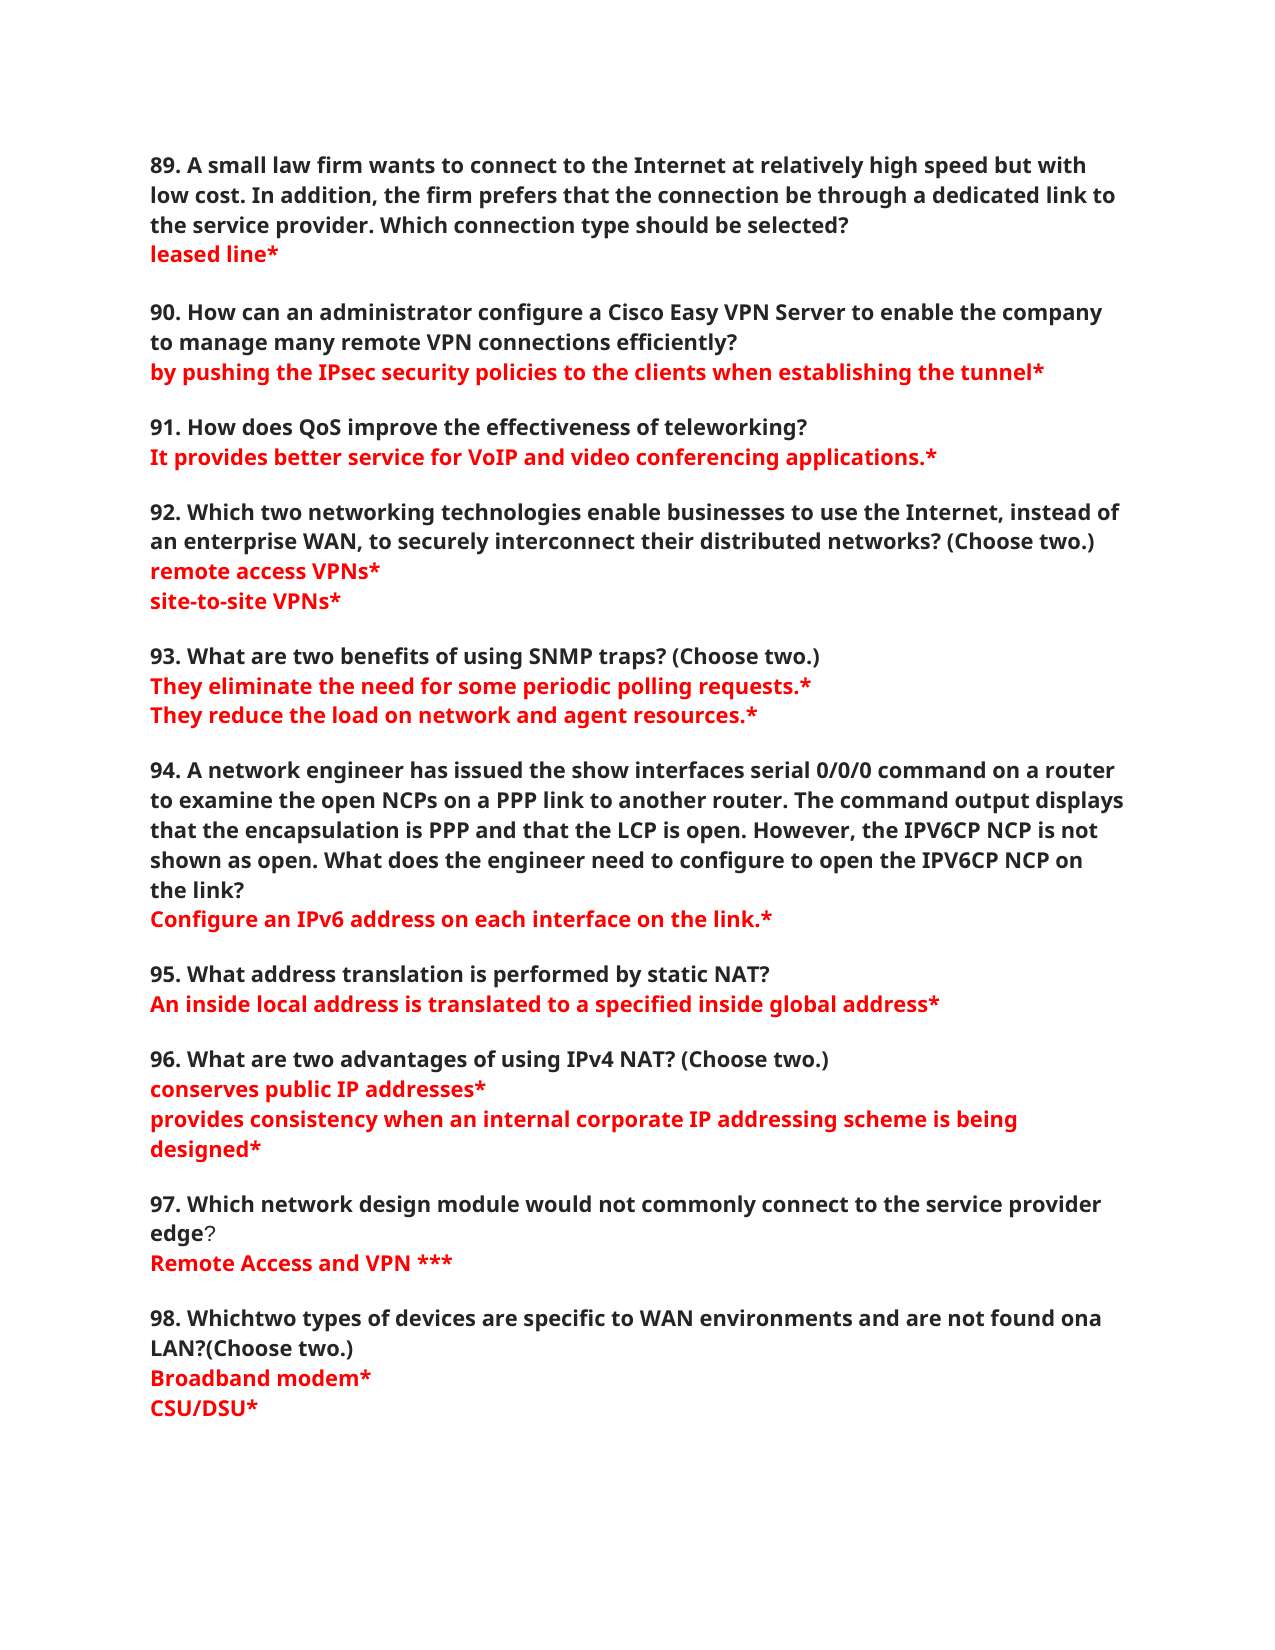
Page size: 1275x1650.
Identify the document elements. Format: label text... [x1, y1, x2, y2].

text 91. How does QoS improve the effectiveness of teleworking? [150, 412, 1125, 442]
text 94. A network engineer has issued the show interfaces serial 0/0/0 command on a router to examine the open NCPs on a PPP link to another router. The command output displays that the encapsulation is PPP and that the LCP is open. However, the IPV6CP NCP is not shown as open. What does the engineer need to configure to open the IPV6CP NCP on the link? [150, 756, 1125, 904]
text by pushing the IPsec security policies to the clients when establishing the tunnel* [150, 357, 1125, 387]
text 89. A small law firm wants to connect to the Internet at relatively high speed but with low cost. In addition, the firm prefers that the connection be through a dedicated link to the service provider. Which connection type should be selected? [150, 150, 1125, 239]
text provides consistency when an internal corporate IP addressing scheme is being designed* [150, 1104, 1125, 1163]
text site-to-site VPNs* [150, 586, 1125, 616]
text An inside local address is translated to a specified inside global address* [150, 989, 1125, 1019]
text conserves public IP addresses* [150, 1074, 1125, 1104]
text 90. How can an administrator configure a Cisco Easy VPN Server to enable the company to manage many remote VPN connections efficiently? [150, 297, 1125, 357]
text They reduce the load on network and agent resources.* [150, 701, 1125, 730]
text 96. What are two advantages of using IPv4 NAT? (Choose two.) [150, 1044, 1125, 1074]
text remote access VPNs* [150, 556, 1125, 586]
text leased line* [150, 239, 1125, 297]
text It provides better service for VoIP and video conferencing applications.* [150, 442, 1125, 471]
text They eliminate the need for some periodic polling requests.* [150, 671, 1125, 701]
text 97. Which network design module would not commonly connect to the service provider edge? [150, 1189, 1125, 1248]
text Configure an IPv6 address on each interface on the link.* [150, 904, 1125, 934]
text 92. Which two networking technologies enable businesses to use the Internet, instead of an enterprise WAN, to securely interconnect their distributed networks? (Choose two.) [150, 497, 1125, 556]
text 95. What address translation is performed by static NAT? [150, 959, 1125, 989]
text 98. Whichtwo types of devices are specific to WAN environments and are not found ona LAN?(Choose two.) Broadband modem* CSU/DSU* [150, 1303, 1125, 1422]
text Remote Access and VPN *** [150, 1248, 1125, 1278]
text 93. What are two benefits of using SNMP traps? (Choose two.) [150, 641, 1125, 671]
